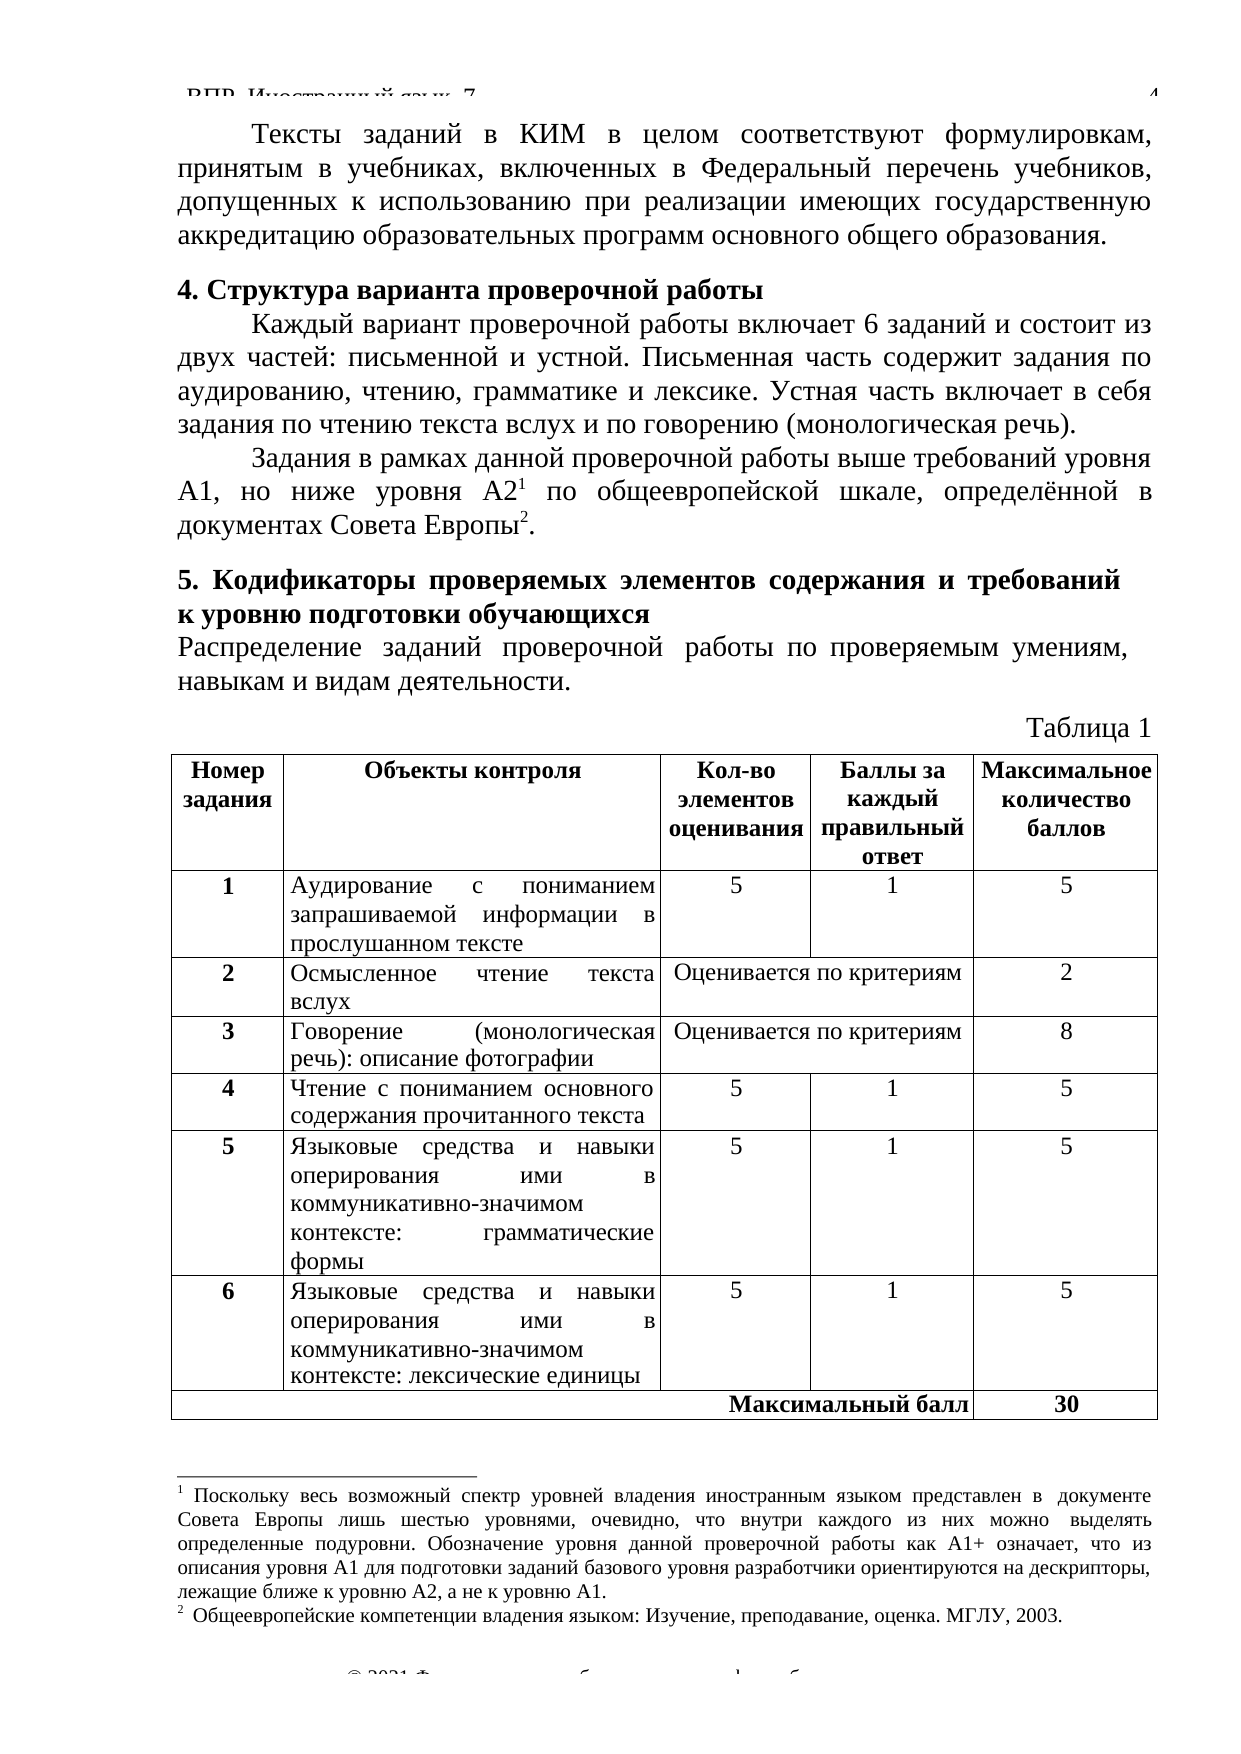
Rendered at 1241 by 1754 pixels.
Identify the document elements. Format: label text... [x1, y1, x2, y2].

table_header Номер задания [172, 755, 283, 870]
text Таблица 1 [121, 711, 1152, 744]
table_cell 5 [661, 1074, 810, 1130]
table_cell Языковые средства и навыки оперирования ими в коммуникативно-значимом контексте: грамматические формы [284, 1131, 660, 1275]
subtitle Кодификаторы проверяемых элементов содержания и требований к уровню подготовки обучающихся [177, 562, 1122, 629]
table_cell 2 [172, 958, 283, 1016]
table_cell Языковые средства и навыки оперирования ими в коммуникативно-значимом контексте: лексические единицы [284, 1276, 660, 1390]
table_cell 2 [974, 958, 1157, 1016]
table_cell 1 [811, 871, 973, 957]
subtitle Структура варианта проверочной работы [177, 272, 1203, 306]
table_cell 30 [974, 1391, 1157, 1419]
table_cell Аудирование с пониманием запрашиваемой информации в прослушанном тексте [284, 871, 660, 957]
text Каждый вариант проверочной работы включает 6 заданий и состоит из двух частей: письменной и устной. Письменная часть содержит задания по аудированию, чтению, грамматике и лексике. Устная часть включает в себя задания по чтению текста вслух и по говорению (монологическая речь). [177, 306, 1152, 440]
table_cell 1 [811, 1074, 973, 1130]
table_cell 6 [172, 1276, 283, 1390]
text Тексты заданий в КИМ в целом соответствуют формулировкам, принятым в учебниках, включенных в Федеральный перечень учебников, допущенных к использованию при реализации имеющих государственную аккредитацию образовательных программ основного общего образования. [177, 116, 1152, 251]
table_cell 8 [974, 1017, 1157, 1073]
table_header Кол-во элементов оценивания [661, 755, 810, 870]
text Распределение заданий проверочной работы по проверяемым умениям, навыкам и видам деятельности. [177, 629, 1152, 697]
table_header Баллы за каждый правильный ответ [811, 755, 973, 870]
table_cell 1 [172, 871, 283, 957]
table_cell 5 [661, 871, 810, 957]
table_cell 5 [172, 1131, 283, 1275]
table_cell 5 [974, 1131, 1157, 1275]
table_cell Максимальный балл [172, 1391, 973, 1419]
text 1 Поскольку весь возможный спектр уровней владения иностранным языком представлен в документе Совета Европы лишь шестью уровнями, очевидно, что внутри каждого из них можно выделять определенные подуровни. Обозначение уровня данной проверочной работы как А1+ означает, что из описания уровня А1 для подготовки заданий базового уровня разработчики ориентируются на дескрипторы, лежащие ближе к уровню А2, а не к уровню А1. [177, 1483, 1152, 1603]
table_cell 5 [974, 871, 1157, 957]
table_cell Оценивается по критериям [661, 958, 973, 1016]
table_cell Оценивается по критериям [661, 1017, 973, 1073]
table_cell 1 [811, 1131, 973, 1275]
table_cell 5 [661, 1276, 810, 1390]
table_cell Говорение (монологическая речь): описание фотографии [284, 1017, 660, 1073]
table_cell 4 [172, 1074, 283, 1130]
text 2 Общеевропейские компетенции владения языком: Изучение, преподавание, оценка. МГЛУ, 2003. [177, 1603, 1203, 1627]
text Задания в рамках данной проверочной работы выше требований уровня А1, но ниже уровня А21 по общеевропейской шкале, определённой в документах Совета Европы2. [177, 440, 1152, 541]
table_header Максимальное количество баллов [974, 755, 1157, 870]
table_cell 3 [172, 1017, 283, 1073]
table_header Объекты контроля [284, 755, 660, 870]
table_cell 5 [974, 1276, 1157, 1390]
table_cell 5 [974, 1074, 1157, 1130]
table_cell 1 [811, 1276, 973, 1390]
table_cell Осмысленное чтение текста вслух [284, 958, 660, 1016]
table_cell 5 [661, 1131, 810, 1275]
table_cell Чтение с пониманием основного содержания прочитанного текста [284, 1074, 660, 1130]
